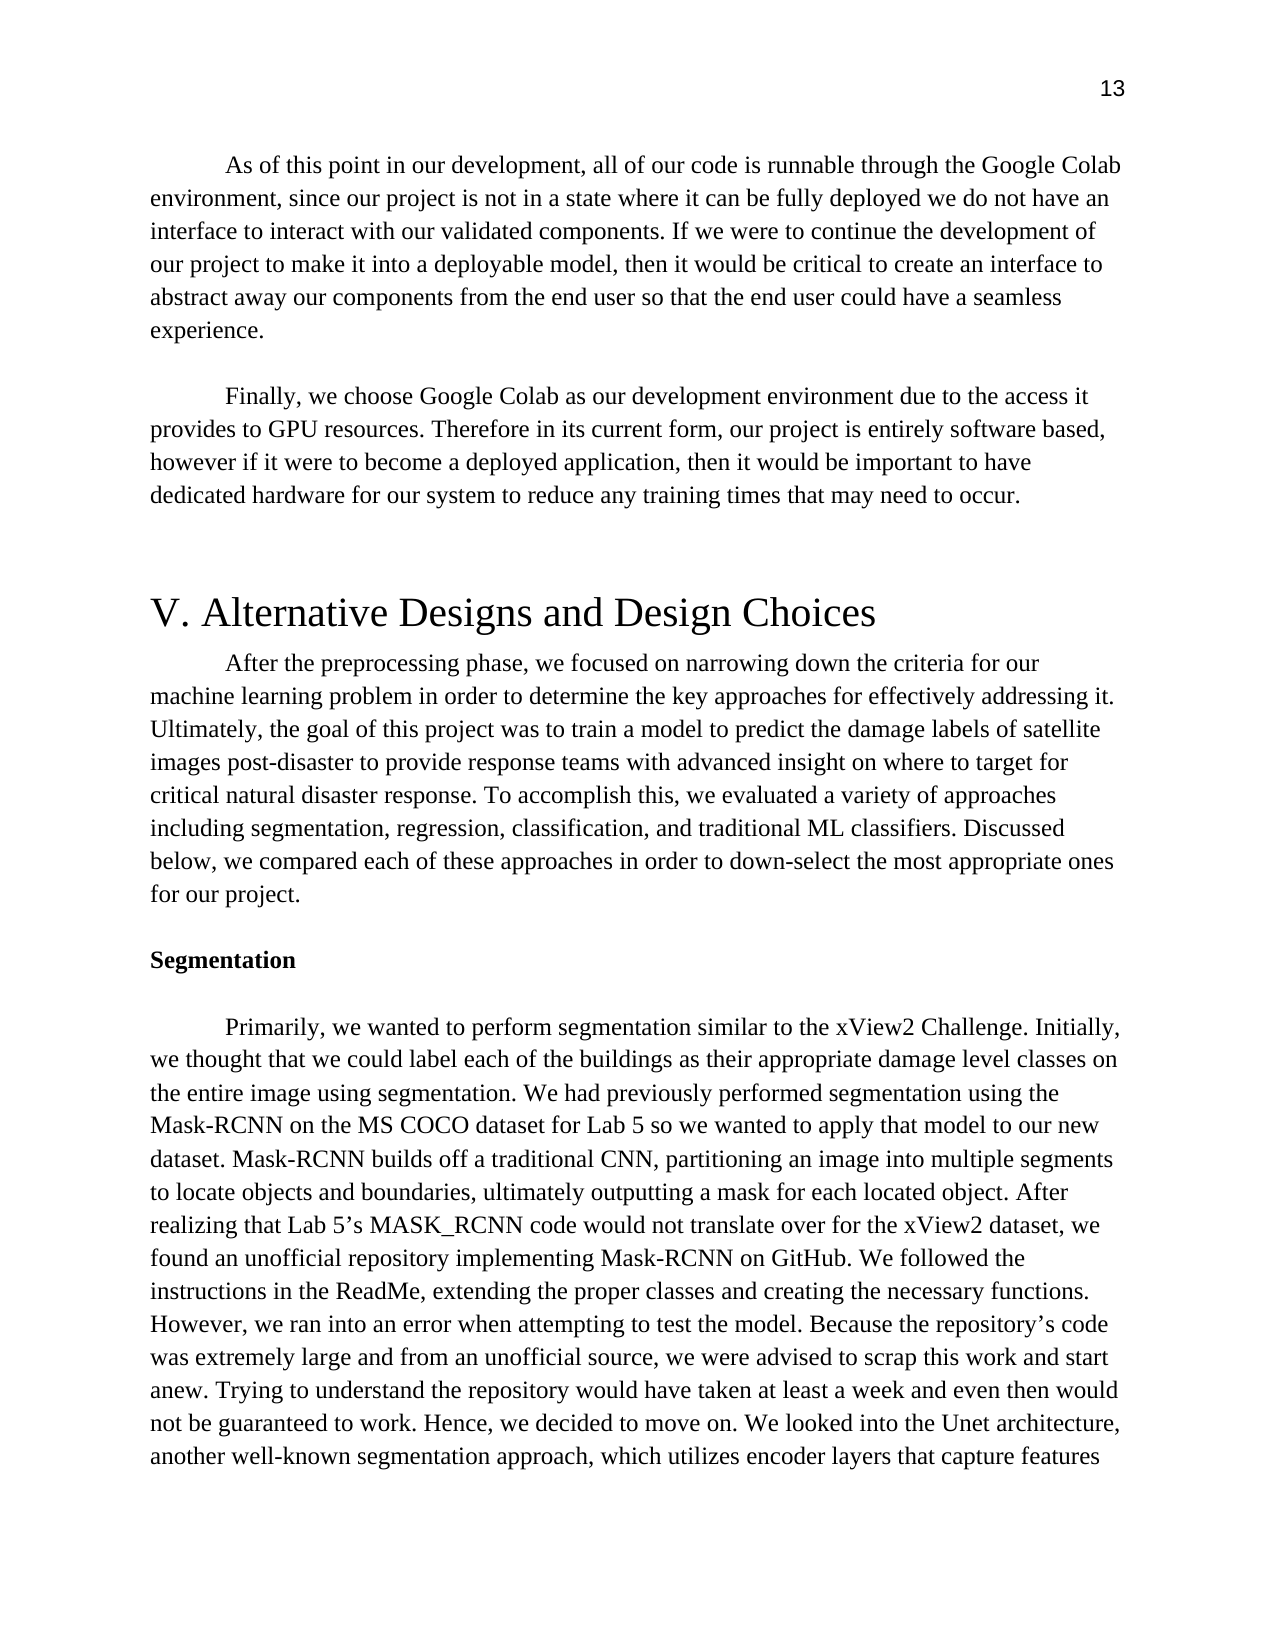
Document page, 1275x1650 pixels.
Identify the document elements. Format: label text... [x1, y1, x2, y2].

text Finally, we choose Google Colab as our development environment due to the access it provides to GPU resources. Therefore in its current form, our project is entirely software based, however if it were to become a deployed application, then it would be important to have dedicated hardware for our system to reduce any training times that may need to occur. [150, 381, 1125, 509]
text As of this point in our development, all of our code is runnable through the Google Colab environment, since our project is not in a state where it can be fully deployed we do not have an interface to interact with our validated components. If we were to continue the development of our project to make it into a deployable model, then it would be critical to create an interface to abstract away our components from the end user so that the end user could have a seamless experience. [150, 150, 1125, 344]
subtitle V. Alternative Designs and Design Choices [150, 588, 1125, 636]
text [150, 1012, 1125, 1469]
text After the preprocessing phase, we focused on narrowing down the criteria for our machine learning problem in order to determine the key approaches for effectively addressing it. Ultimately, the goal of this project was to train a model to predict the damage labels of satellite images post-disaster to provide response teams with advanced insight on where to target for critical natural disaster response. To accomplish this, we evaluated a variety of approaches including segmentation, regression, classification, and traditional ML classifiers. Discussed below, we compared each of these approaches in order to down-select the most appropriate ones for our project. [150, 648, 1125, 908]
subtitle Segmentation [150, 946, 1125, 974]
